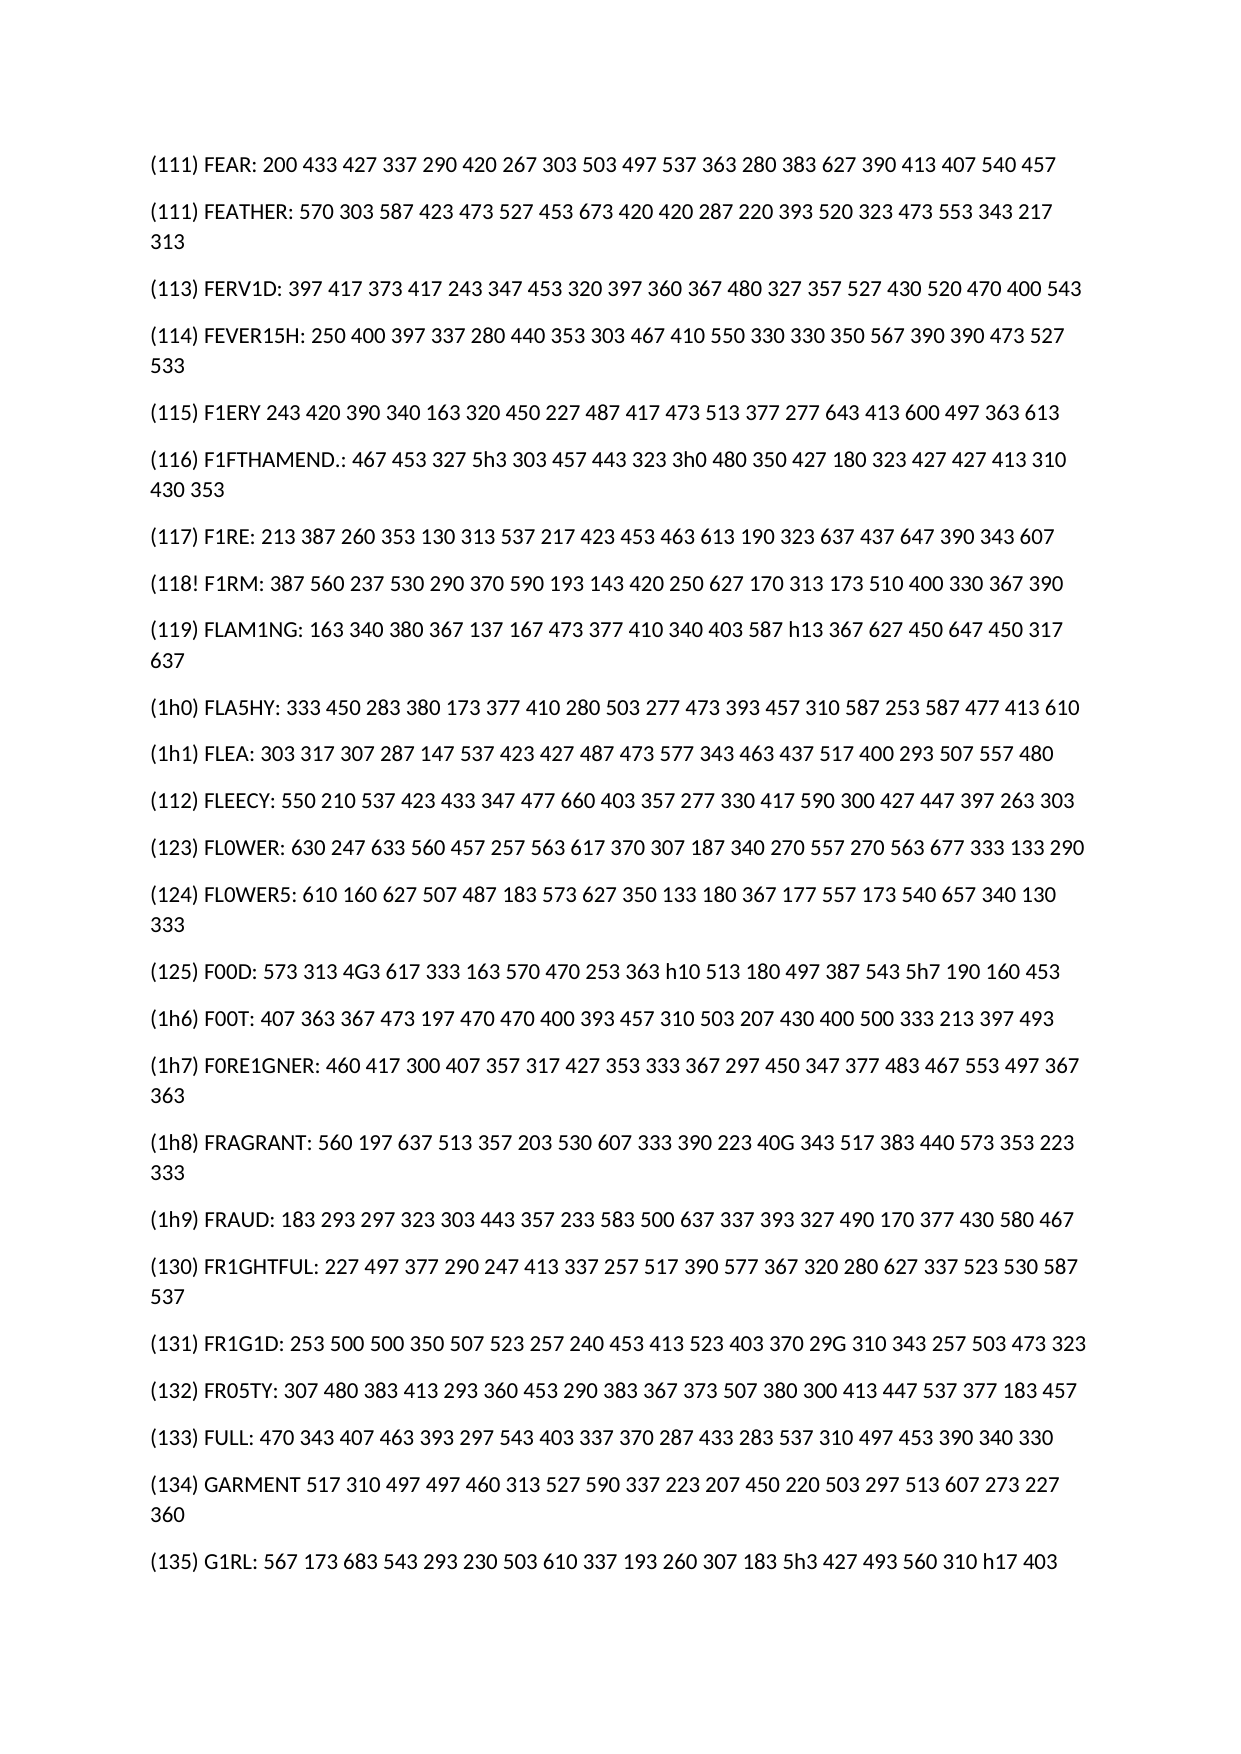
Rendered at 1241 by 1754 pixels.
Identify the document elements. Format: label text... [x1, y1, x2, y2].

text (115) F1ERY 243 420 390 340 163 320 450 227 487 417 473 513 377 277 643 413 600 497 363 613 [150, 398, 1090, 426]
text (118! F1RM: 387 560 237 530 290 370 590 193 143 420 250 627 170 313 173 510 400 330 367 390 [150, 569, 1090, 597]
text (113) FERV1D: 397 417 373 417 243 347 453 320 397 360 367 480 327 357 527 430 520 470 400 543 [150, 274, 1090, 302]
text (1h9) FRAUD: 183 293 297 323 303 443 357 233 583 500 637 337 393 327 490 170 377 430 580 467 [150, 1205, 1090, 1233]
text (134) GARMENT 517 310 497 497 460 313 527 590 337 223 207 450 220 503 297 513 607 273 227 360 [150, 1470, 1090, 1528]
text (111) FEAR: 200 433 427 337 290 420 267 303 503 497 537 363 280 383 627 390 413 407 540 457 [150, 150, 1090, 178]
text (1h1) FLEA: 303 317 307 287 147 537 423 427 487 473 577 343 463 437 517 400 293 507 557 480 [150, 739, 1090, 768]
text (119) FLAM1NG: 163 340 380 367 137 167 473 377 410 340 403 587 h13 367 627 450 647 450 317 637 [150, 616, 1090, 674]
text (135) G1RL: 567 173 683 543 293 230 503 610 337 193 260 307 183 5h3 427 493 560 310 h17 403 [150, 1547, 1090, 1575]
text (133) FULL: 470 343 407 463 393 297 543 403 337 370 287 433 283 537 310 497 453 390 340 330 [150, 1423, 1090, 1451]
text (1h0) FLA5HY: 333 450 283 380 173 377 410 280 503 277 473 393 457 310 587 253 587 477 413 610 [150, 693, 1090, 721]
text (114) FEVER15H: 250 400 397 337 280 440 353 303 467 410 550 330 330 350 567 390 390 473 527 533 [150, 321, 1090, 379]
text (130) FR1GHTFUL: 227 497 377 290 247 413 337 257 517 390 577 367 320 280 627 337 523 530 587 537 [150, 1252, 1090, 1310]
text (1h6) F00T: 407 363 367 473 197 470 470 400 393 457 310 503 207 430 400 500 333 213 397 493 [150, 1004, 1090, 1032]
text (117) F1RE: 213 387 260 353 130 313 537 217 423 453 463 613 190 323 637 437 647 390 343 607 [150, 522, 1090, 550]
text (112) FLEECY: 550 210 537 423 433 347 477 660 403 357 277 330 417 590 300 427 447 397 263 303 [150, 786, 1090, 814]
text (116) F1FTHAMEND.: 467 453 327 5h3 303 457 443 323 3h0 480 350 427 180 323 427 427 413 310 430 353 [150, 445, 1090, 503]
text (131) FR1G1D: 253 500 500 350 507 523 257 240 453 413 523 403 370 29G 310 343 257 503 473 323 [150, 1329, 1090, 1357]
text (124) FL0WER5: 610 160 627 507 487 183 573 627 350 133 180 367 177 557 173 540 657 340 130 333 [150, 880, 1090, 938]
text (123) FL0WER: 630 247 633 560 457 257 563 617 370 307 187 340 270 557 270 563 677 333 133 290 [150, 833, 1090, 861]
text (132) FR05TY: 307 480 383 413 293 360 453 290 383 367 373 507 380 300 413 447 537 377 183 457 [150, 1376, 1090, 1404]
text (1h8) FRAGRANT: 560 197 637 513 357 203 530 607 333 390 223 40G 343 517 383 440 573 353 223 333 [150, 1128, 1090, 1186]
text (1h7) F0RE1GNER: 460 417 300 407 357 317 427 353 333 367 297 450 347 377 483 467 553 497 367 363 [150, 1051, 1090, 1109]
text (125) F00D: 573 313 4G3 617 333 163 570 470 253 363 h10 513 180 497 387 543 5h7 190 160 453 [150, 957, 1090, 985]
text (111) FEATHER: 570 303 587 423 473 527 453 673 420 420 287 220 393 520 323 473 553 343 217 313 [150, 197, 1090, 255]
